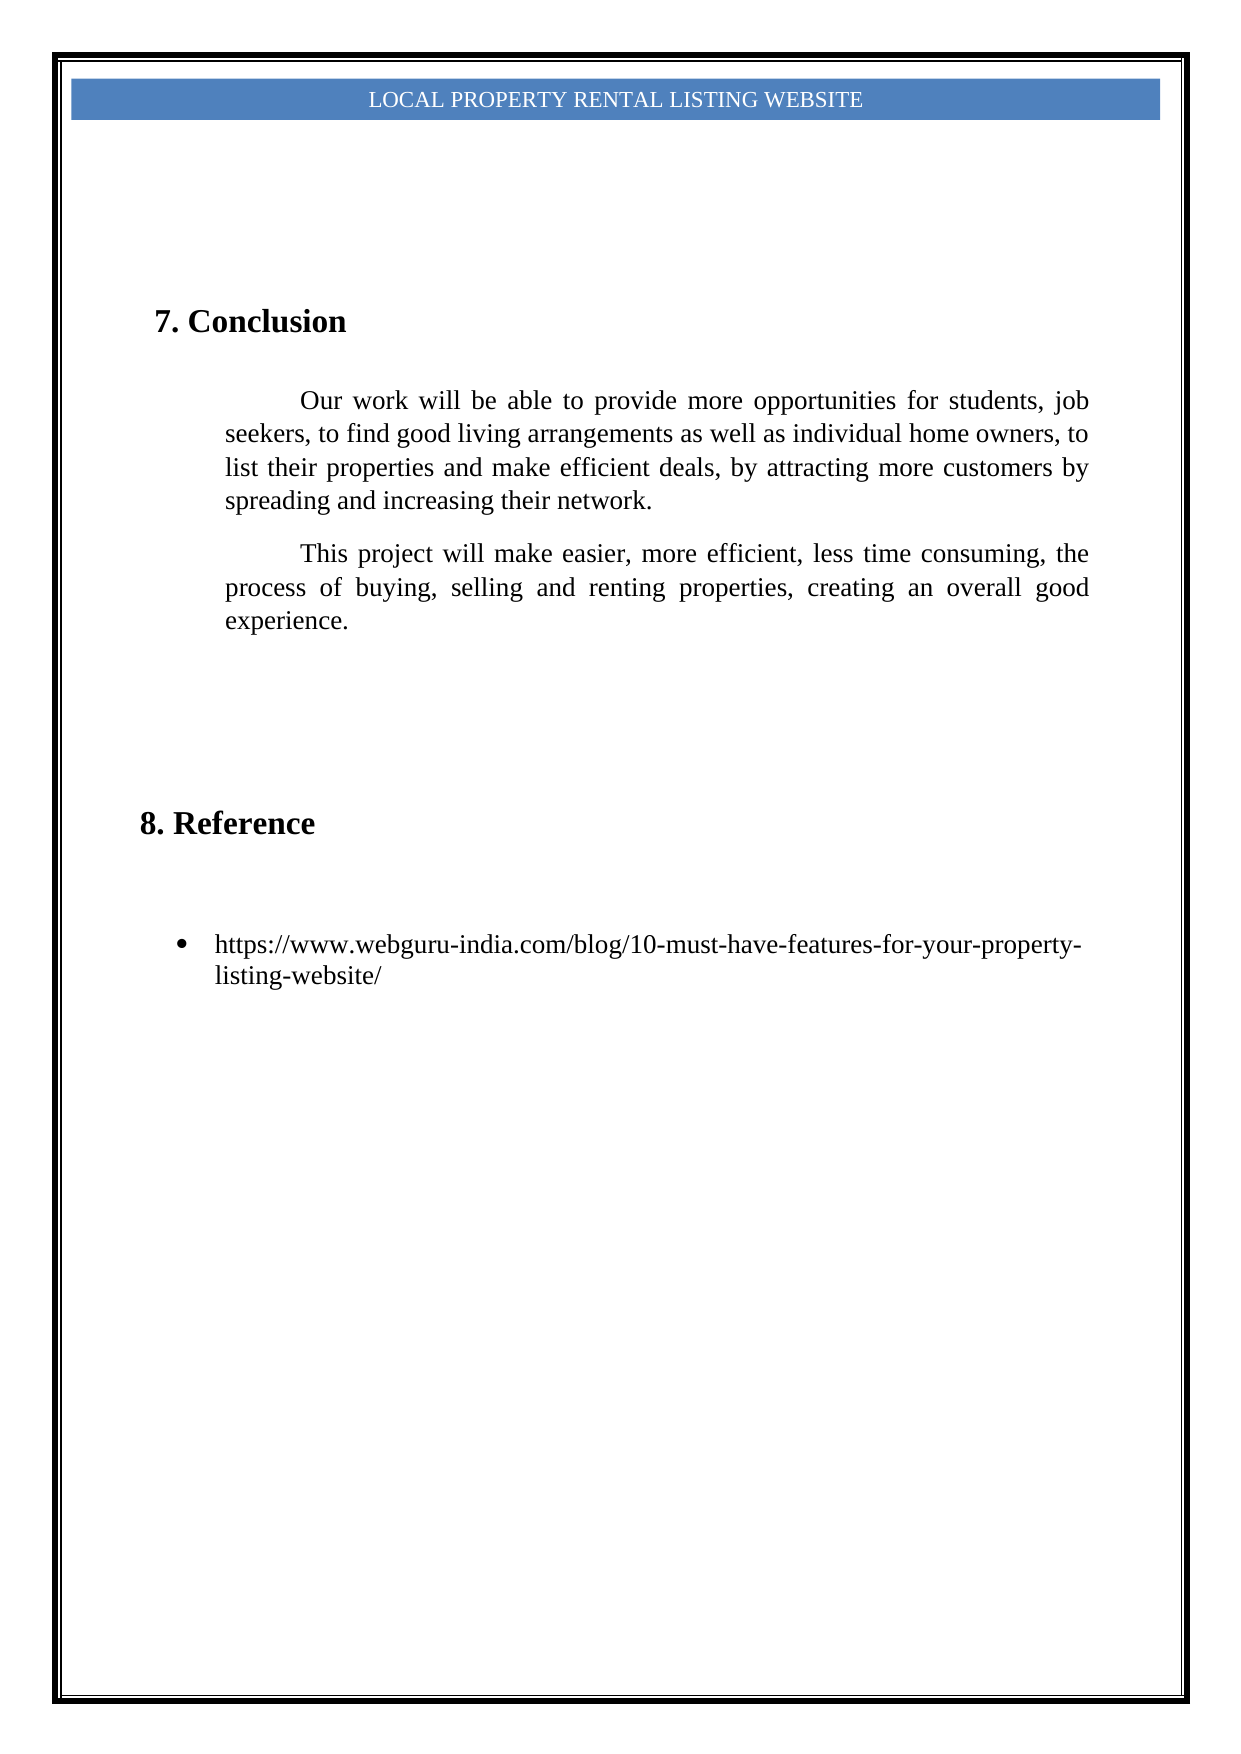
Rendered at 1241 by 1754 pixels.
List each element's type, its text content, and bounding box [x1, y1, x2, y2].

text 8. Reference [139, 803, 1107, 842]
text Our work will be able to provide more opportunities for students, job seekers, to find good living arrangements as well as individual home owners, to list their properties and make efficient deals, by attracting more customers by spreading and increasing their network. [225, 384, 1090, 516]
list https://www.webguru-india.com/blog/10-must-have-features-for-your-property-listing-website/ [177, 928, 1107, 991]
text This project will make easier, more efficient, less time consuming, the process of buying, selling and renting properties, creating an overall good experience. [225, 537, 1090, 635]
text 7. Conclusion [139, 302, 1107, 340]
